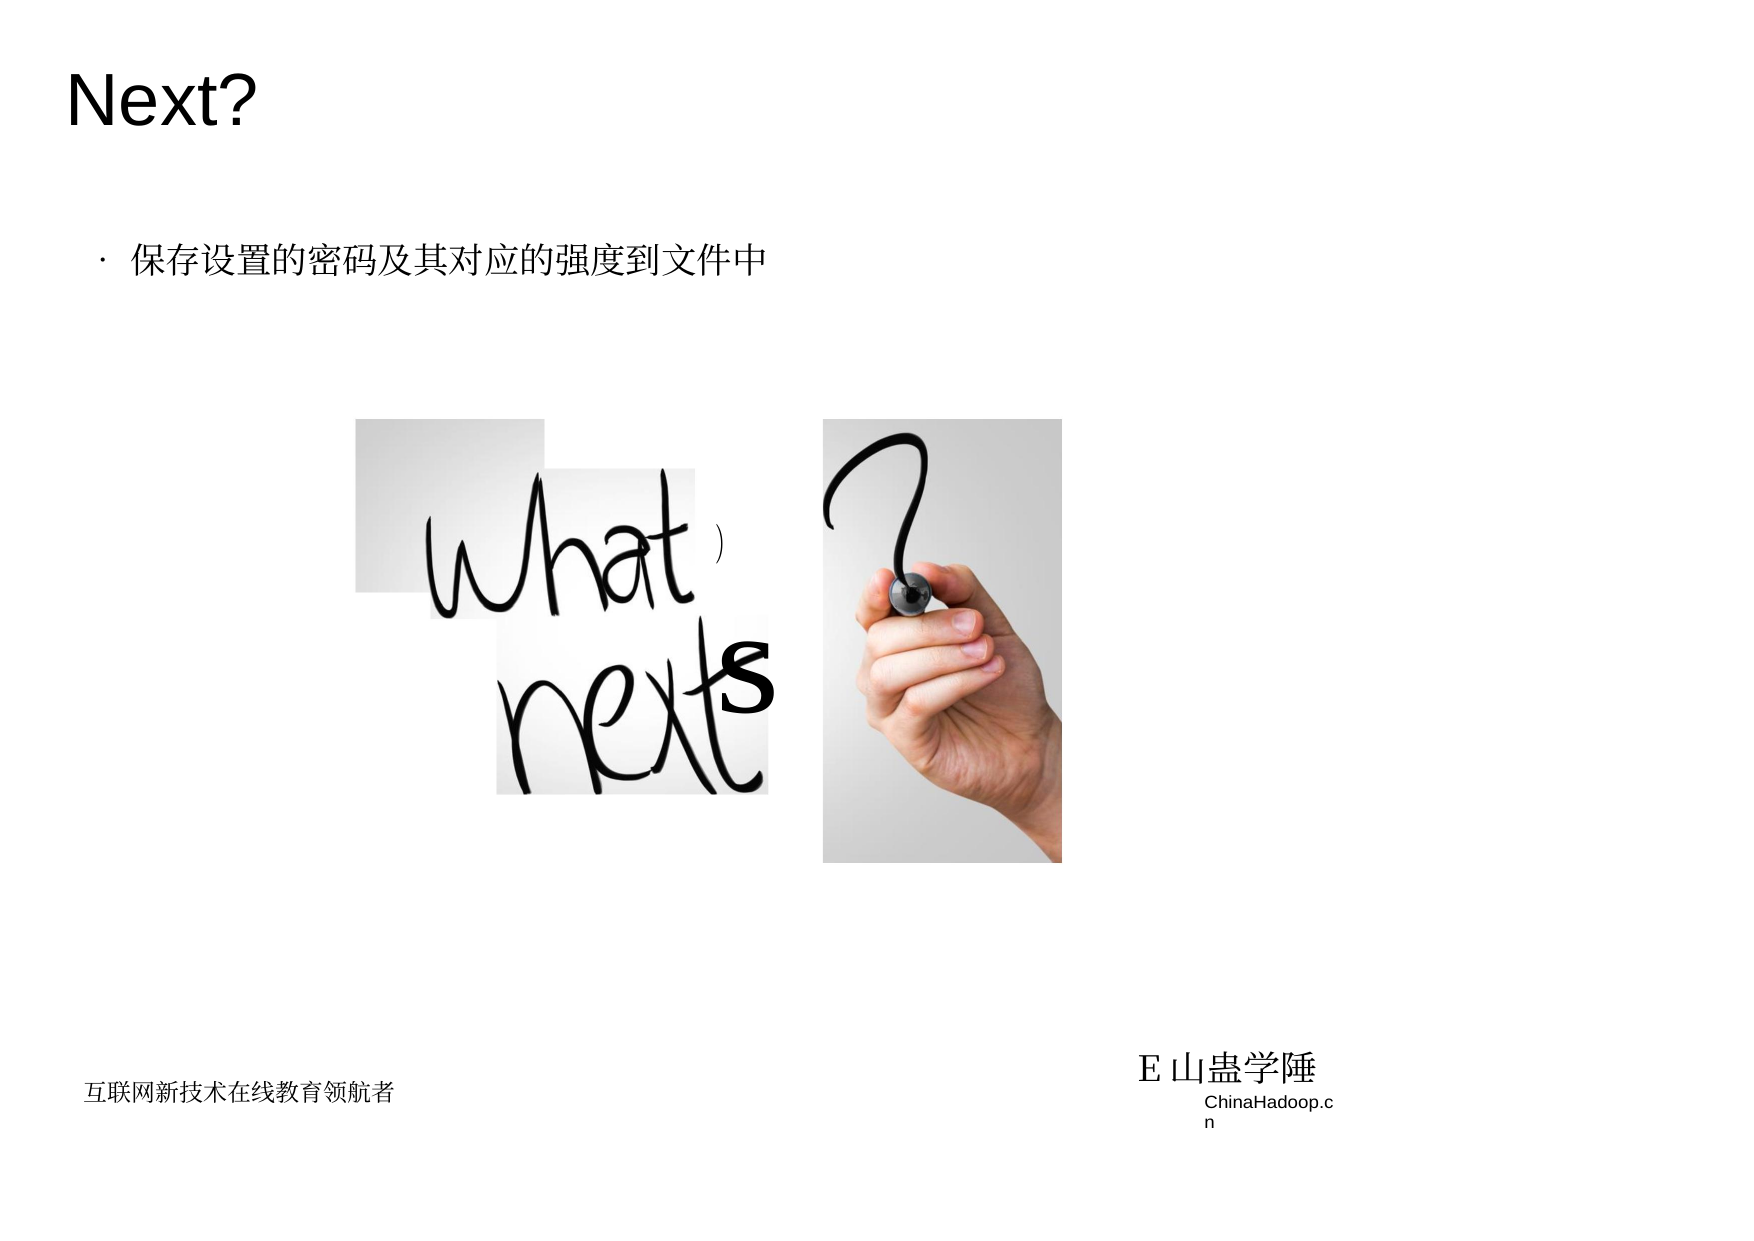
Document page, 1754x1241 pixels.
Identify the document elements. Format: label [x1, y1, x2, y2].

picture [352, 416, 769, 795]
picture [822, 416, 1065, 865]
